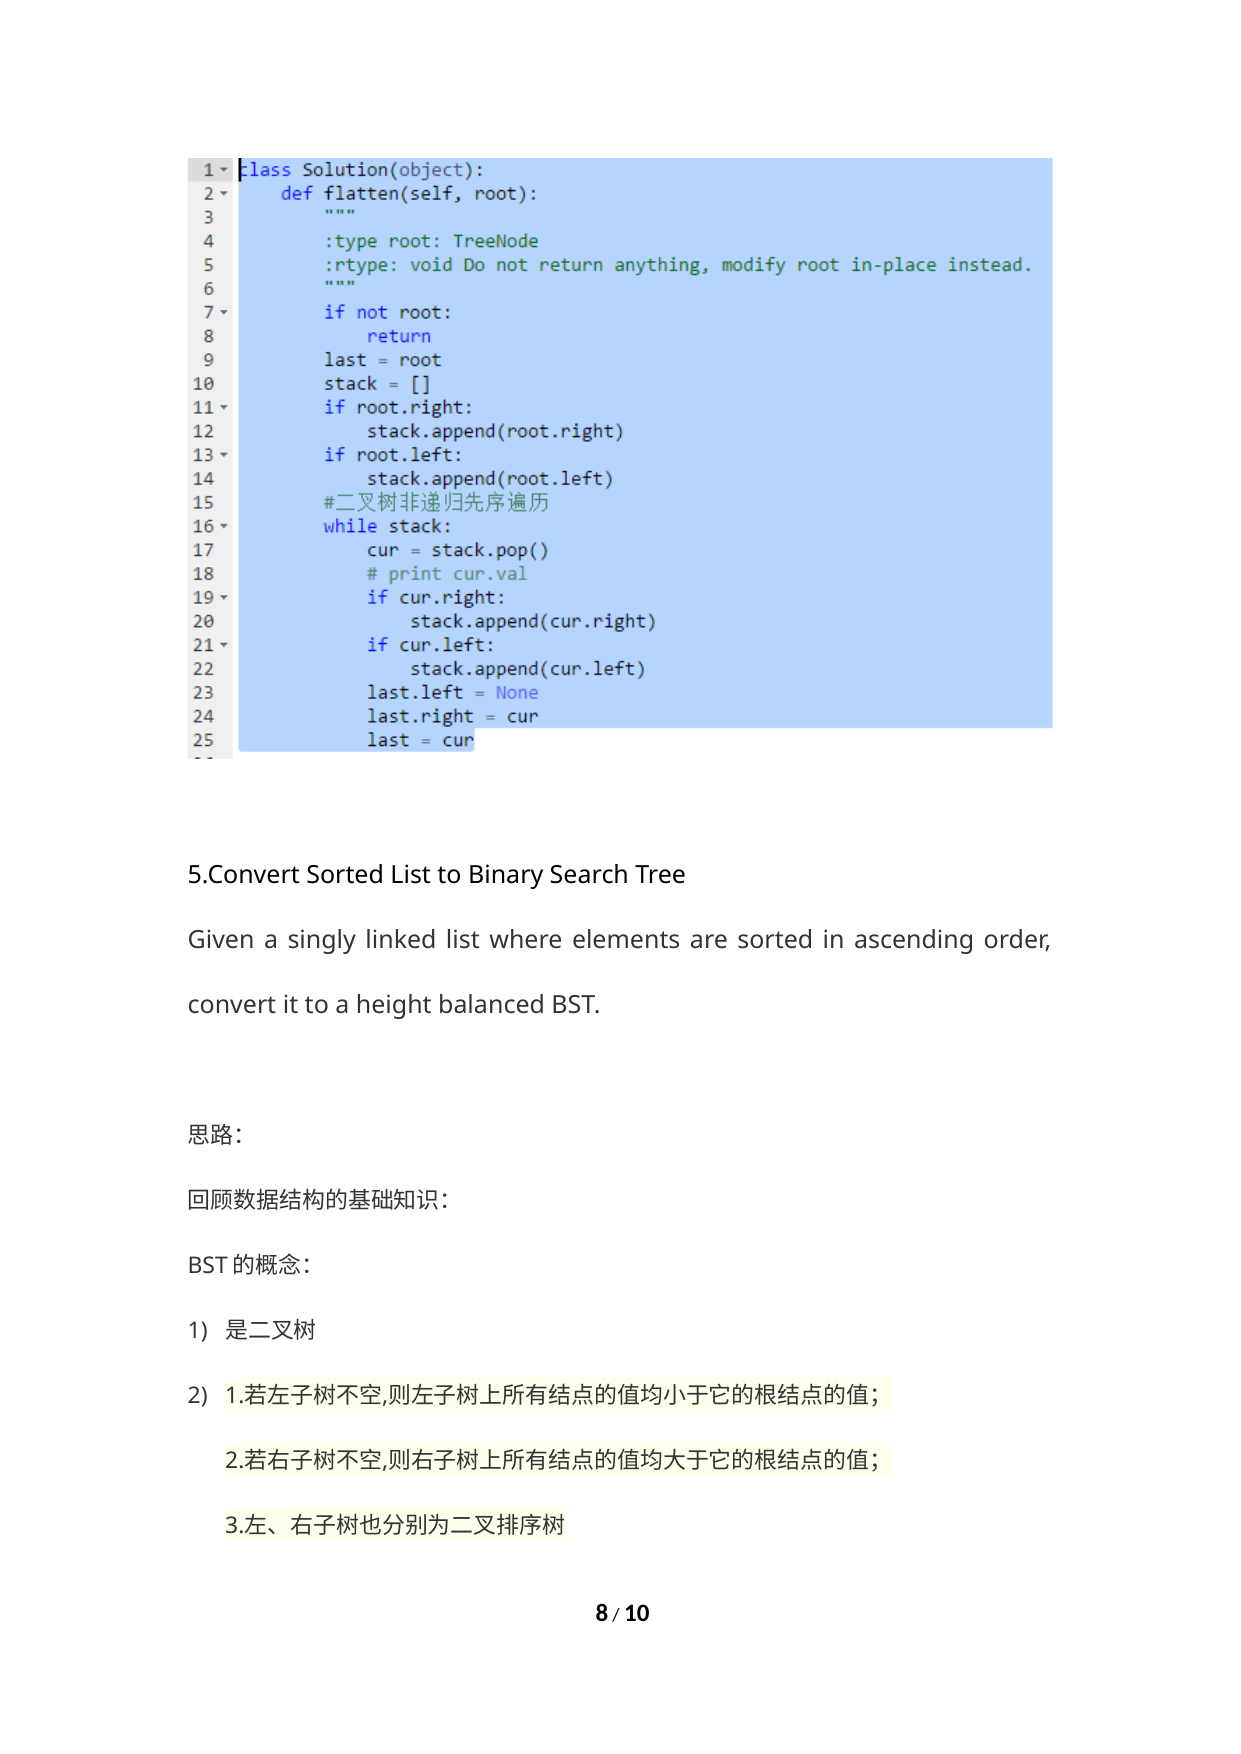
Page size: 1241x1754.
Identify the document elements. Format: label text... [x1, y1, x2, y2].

text Given a singly linked list where elements are sorted in ascending order, convert it to a height balanced BST. [187, 906, 1053, 1036]
list 1.若左子树不空,则左子树上所有结点的值均小于它的根结点的值； [187, 1361, 1053, 1426]
text 思路： [187, 1101, 1053, 1166]
list 是二叉树 [187, 1296, 1053, 1361]
text BST的概念： [187, 1231, 1053, 1296]
text 回顾数据结构的基础知识： [187, 1166, 1053, 1231]
list 3.左、右子树也分别为二叉排序树 [225, 1491, 1053, 1556]
text 5.Convert Sorted List to Binary Search Tree [187, 841, 1053, 906]
picture [187, 158, 1053, 759]
list 2.若右子树不空,则右子树上所有结点的值均大于它的根结点的值； [225, 1426, 1053, 1491]
